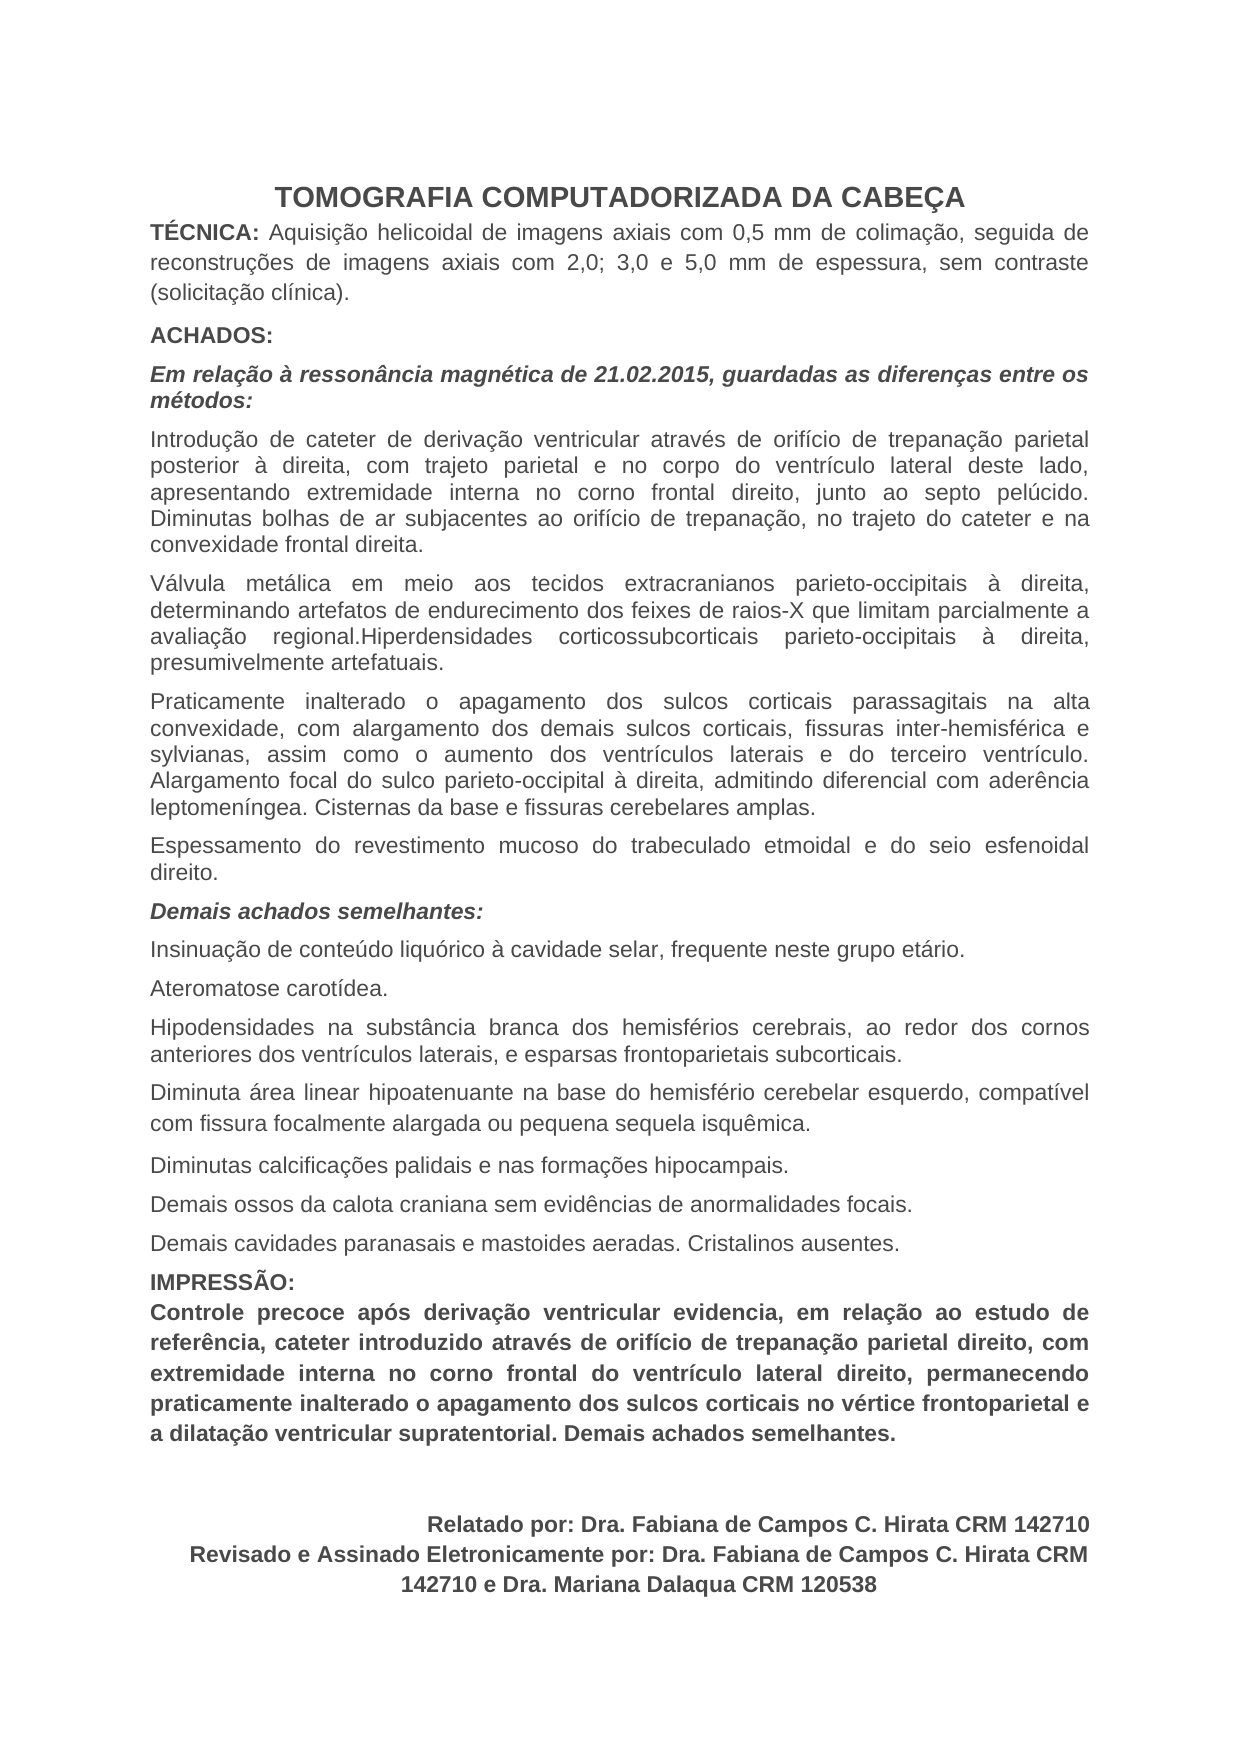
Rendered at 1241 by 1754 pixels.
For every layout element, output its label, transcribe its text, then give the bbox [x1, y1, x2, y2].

text Em relação à ressonância magnética de 21.02.2015, guardadas as diferenças entre os métodos: [150, 361, 1090, 413]
text ACHADOS: [150, 322, 1090, 348]
text TOMOGRAFIA COMPUTADORIZADA DA CABEÇA [150, 180, 1090, 214]
text Diminuta área linear hipoatenuante na base do hemisfério cerebelar esquerdo, compatível com fissura focalmente alargada ou pequena sequela isquêmica. [150, 1079, 1090, 1136]
text Demais ossos da calota craniana sem evidências de anormalidades focais. [150, 1191, 1090, 1217]
text Praticamente inalterado o apagamento dos sulcos corticais parassagitais na alta convexidade, com alargamento dos demais sulcos corticais, fissuras inter-hemisférica e sylvianas, assim como o aumento dos ventrículos laterais e do terceiro ventrículo. Alargamento focal do sulco parieto-occipital à direita, admitindo diferencial com aderência leptomeníngea. Cisternas da base e fissuras cerebelares amplas. [150, 688, 1090, 820]
text Relatado por: Dra. Fabiana de Campos C. Hirata CRM 142710 [187, 1511, 1090, 1537]
text TÉCNICA: Aquisição helicoidal de imagens axiais com 0,5 mm de colimação, seguida de reconstruções de imagens axiais com 2,0; 3,0 e 5,0 mm de espessura, sem contraste (solicitação clínica). [150, 219, 1090, 306]
text Diminutas calcificações palidais e nas formações hipocampais. [150, 1152, 1090, 1179]
text Controle precoce após derivação ventricular evidencia, em relação ao estudo de referência, cateter introduzido através de orifício de trepanação parietal direito, com extremidade interna no corno frontal do ventrículo lateral direito, permanecendo praticamente inalterado o apagamento dos sulcos corticais no vértice frontoparietal e a dilatação ventricular supratentorial. Demais achados semelhantes. [150, 1299, 1090, 1446]
text Válvula metálica em meio aos tecidos extracranianos parieto-occipitais à direita, determinando artefatos de endurecimento dos feixes de raios-X que limitam parcialmente a avaliação regional.Hiperdensidades corticossubcorticais parieto-occipitais à direita, presumivelmente artefatuais. [150, 570, 1090, 676]
text Introdução de cateter de derivação ventricular através de orifício de trepanação parietal posterior à direita, com trajeto parietal e no corpo do ventrículo lateral deste lado, apresentando extremidade interna no corno frontal direito, junto ao septo pelúcido. Diminutas bolhas de ar subjacentes ao orifício de trepanação, no trajeto do cateter e na convexidade frontal direita. [150, 426, 1090, 558]
text Hipodensidades na substância branca dos hemisférios cerebrais, ao redor dos cornos anteriores dos ventrículos laterais, e esparsas frontoparietais subcorticais. [150, 1014, 1090, 1067]
text IMPRESSÃO: [150, 1269, 1090, 1295]
text Espessamento do revestimento mucoso do trabeculado etmoidal e do seio esfenoidal direito. [150, 832, 1090, 885]
text Revisado e Assinado Eletronicamente por: Dra. Fabiana de Campos C. Hirata CRM 142710 e Dra. Mariana Dalaqua CRM 120538 [187, 1541, 1090, 1597]
text Demais cavidades paranasais e mastoides aeradas. Cristalinos ausentes. [150, 1230, 1090, 1256]
text Insinuação de conteúdo liquórico à cavidade selar, frequente neste grupo etário. [150, 936, 1090, 963]
text Ateromatose carotídea. [150, 975, 1090, 1002]
text Demais achados semelhantes: [150, 898, 1090, 924]
